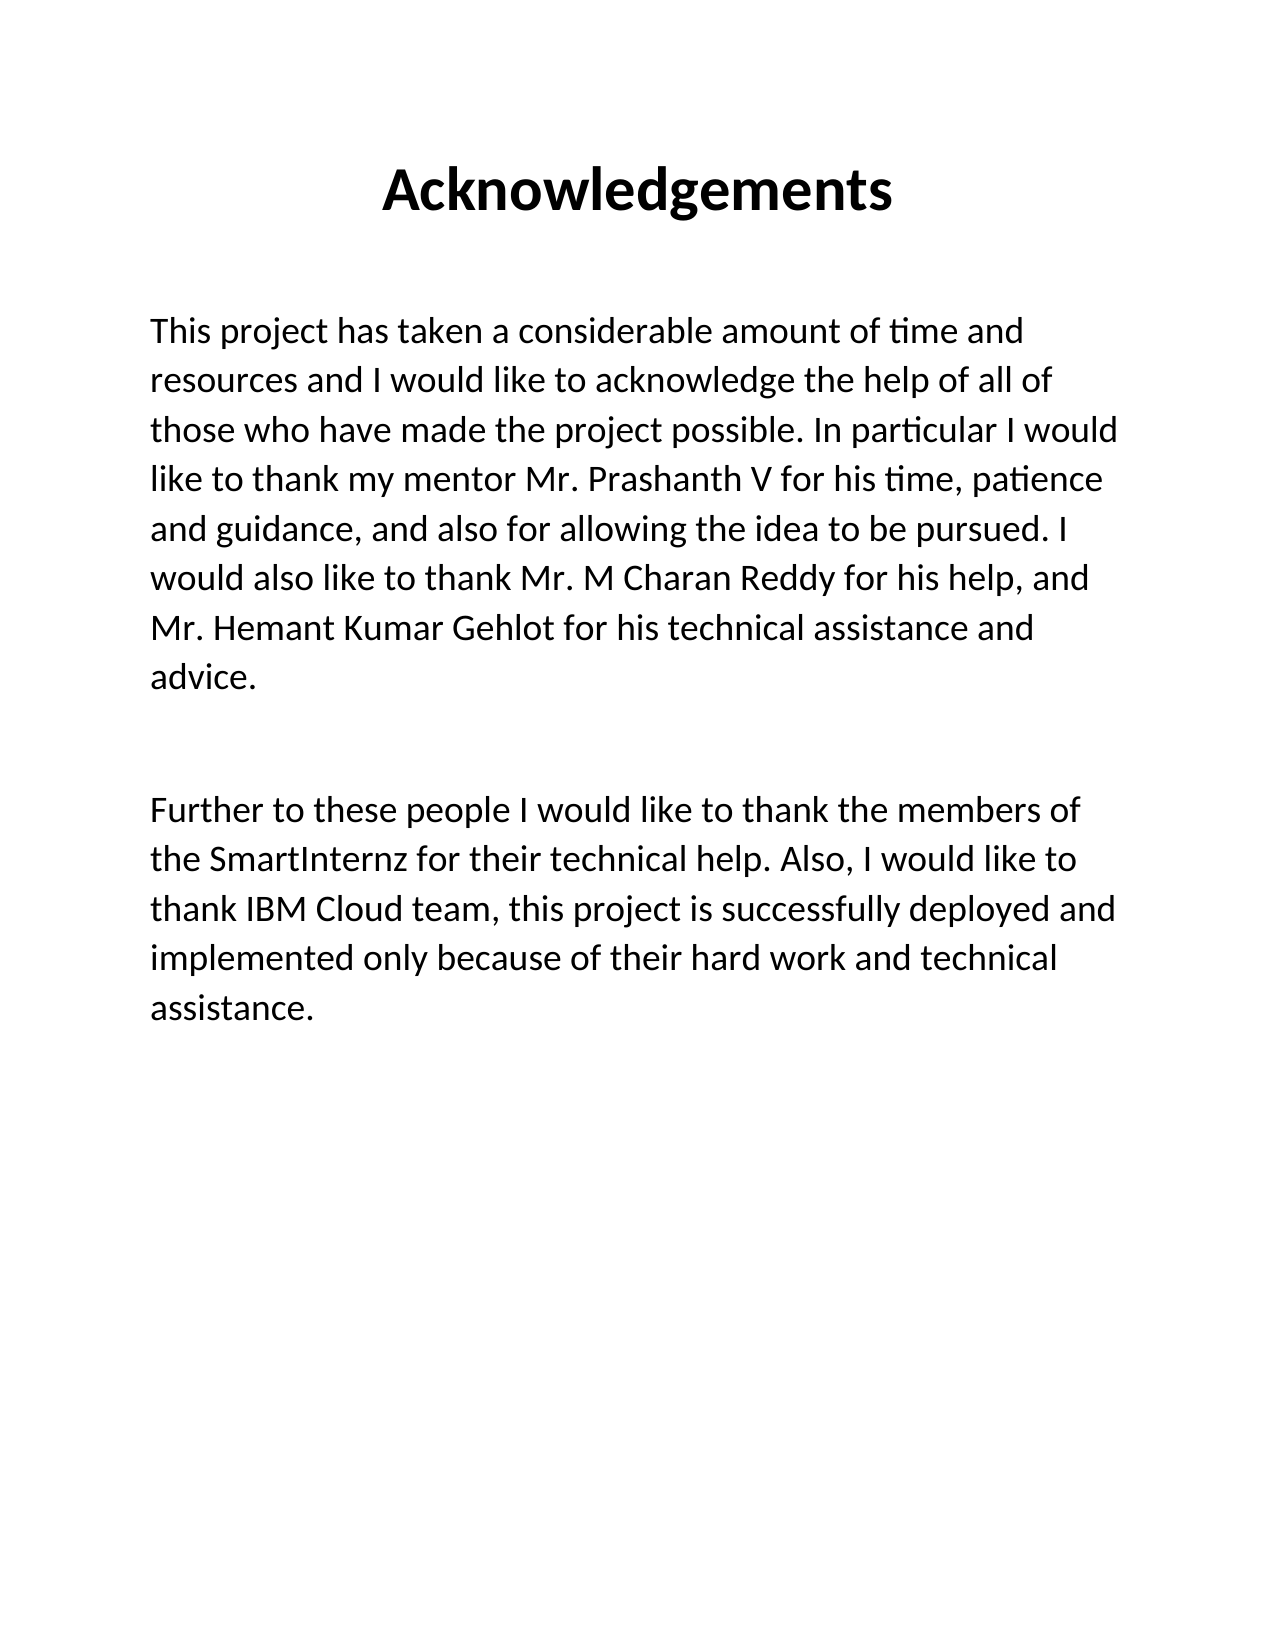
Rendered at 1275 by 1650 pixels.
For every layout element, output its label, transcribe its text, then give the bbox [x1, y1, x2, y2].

text Further to these people I would like to thank the members of the SmartInternz for their technical help. Also, I would like to thank IBM Cloud team, this project is successfully deployed and implemented only because of their hard work and technical assistance. [150, 786, 1125, 1029]
text Acknowledgements [150, 150, 1125, 226]
text This project has taken a considerable amount of time and resources and I would like to acknowledge the help of all of those who have made the project possible. In particular I would like to thank my mentor Mr. Prashanth V for his time, patience and guidance, and also for allowing the idea to be pursued. I would also like to thank Mr. M Charan Reddy for his help, and Mr. Hemant Kumar Gehlot for his technical assistance and advice. [150, 307, 1125, 699]
